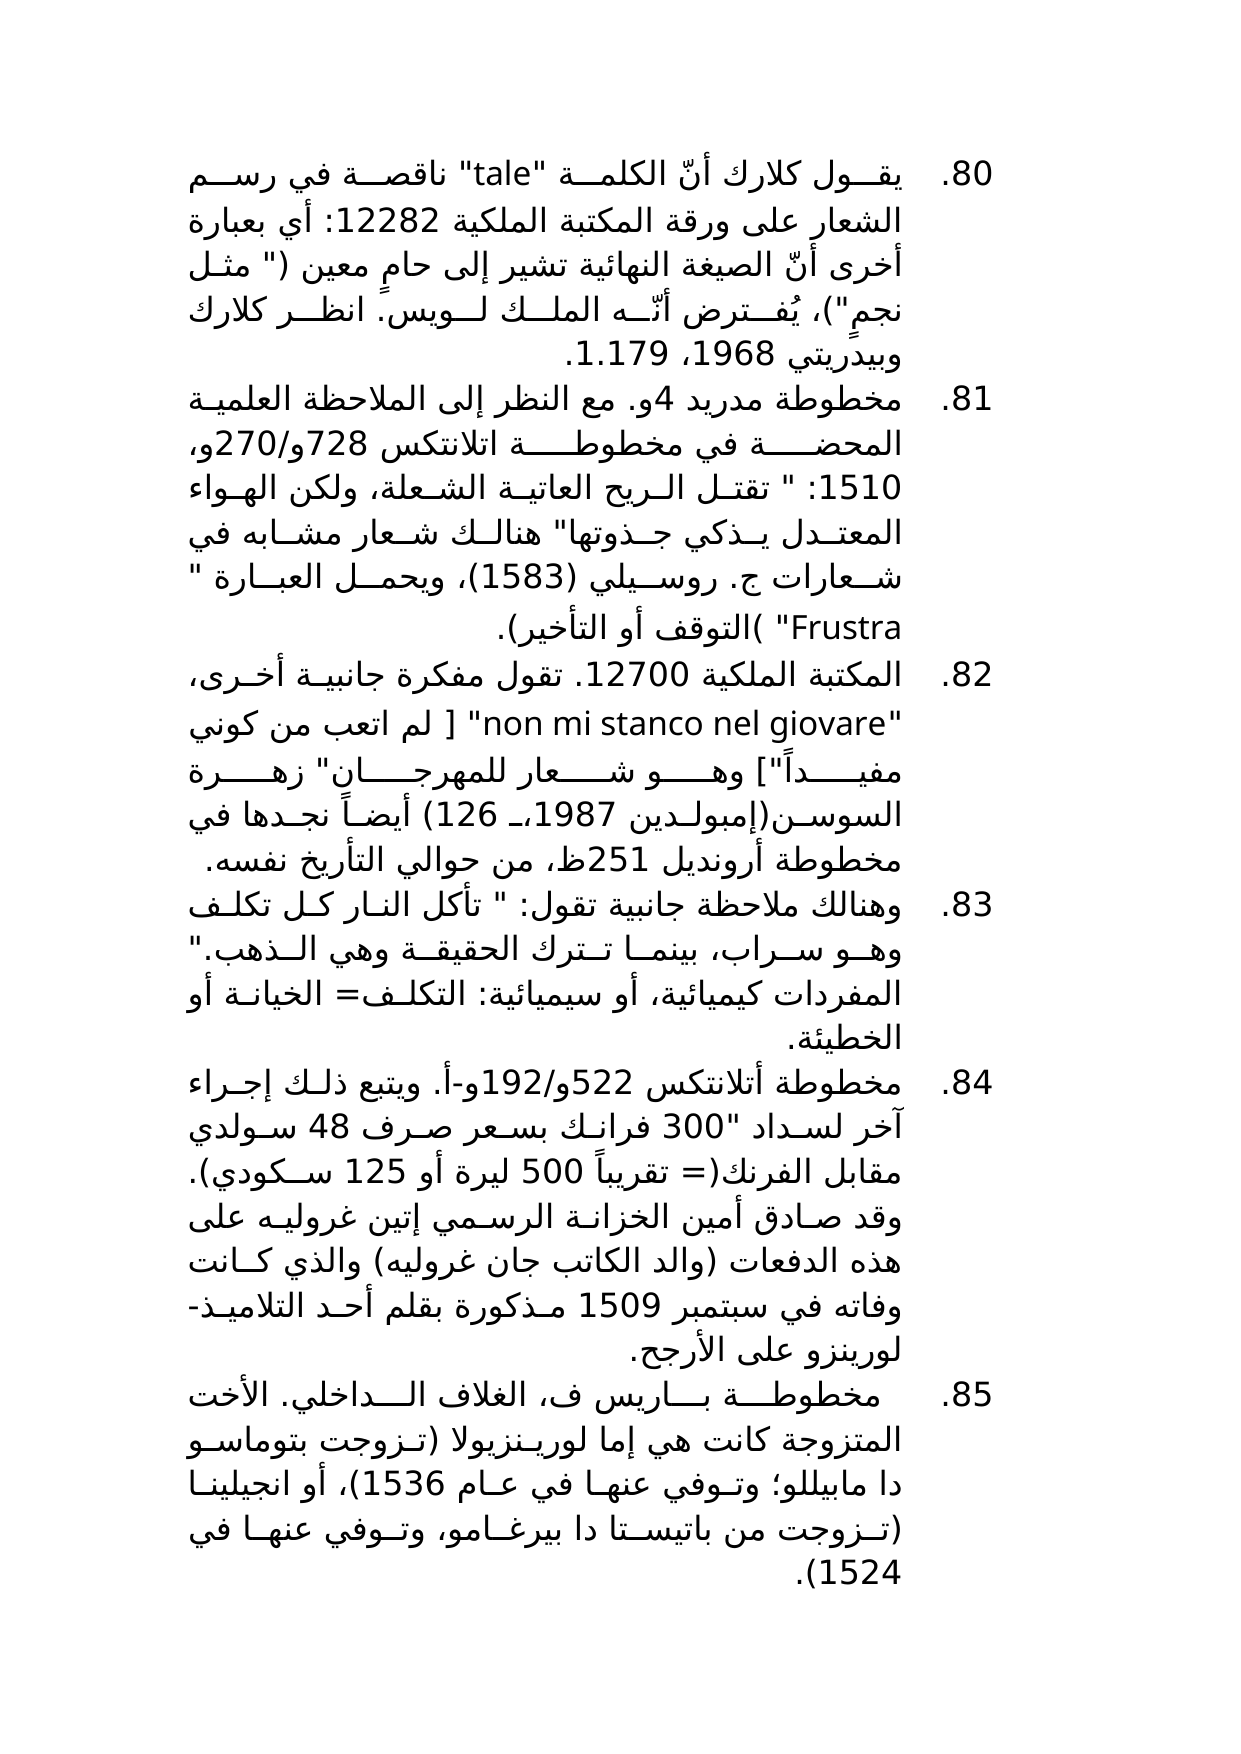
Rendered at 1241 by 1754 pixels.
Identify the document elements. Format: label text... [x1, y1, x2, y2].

list وهنالك ملاحظة جانبية تقول: " تأكل النار كل تكلف وهو سراب، بينما تترك الحقيقة وهي الذهب." المفردات كيميائية، أو سيميائية: التكلف= الخيانة أو الخطيئة. [187, 885, 940, 1058]
list مخطوطة أتلانتكس 522و/192و-أ. ويتبع ذلك إجراء آخر لسداد "300 فرانك بسعر صرف 48 سولدي مقابل الفرنك(= تقريباً 500 ليرة أو 125 سكودي). وقد صادق أمين الخزانة الرسمي إتين غروليه على هذه الدفعات (والد الكاتب جان غروليه) والذي كانت وفاته في سبتمبر 1509 مذكورة بقلم أحد التلاميذ- لورينزو على الأرجح. [187, 1063, 940, 1370]
list مخطوطة مدريد 4و. مع النظر إلى الملاحظة العلمية المحضة في مخطوطة اتلانتكس 728و/270و، 1510: " تقتل الريح العاتية الشعلة، ولكن الهواء المعتدل يذكي جذوتها" هنالك شعار مشابه في شعارات ج. روسيلي (1583)، ويحمل العبارة "Frustra" )التوقف أو التأخير). [187, 379, 940, 649]
list مخطوطة باريس ف، الغلاف الداخلي. الأخت المتزوجة كانت هي إما لورينزيولا (تزوجت بتوماسو دا مابيللو؛ وتوفي عنها في عام 1536)، أو انجيلينا (تزوجت من باتيستا دا بيرغامو، وتوفي عنها في 1524). [187, 1376, 940, 1593]
list يقول كلارك أنّ الكلمة "tale" ناقصة في رسم الشعار على ورقة المكتبة الملكية 12282: أي بعبارة أخرى أنّ الصيغة النهائية تشير إلى حامٍ معين (" مثل نجمٍ")، يُفترض أنّه الملك لويس. انظر كلارك وبيدريتي 1968، 1.179. [187, 150, 940, 374]
list المكتبة الملكية 12700. تقول مفكرة جانبية أخرى، "non mi stanco nel giovare" [ لم اتعب من كوني مفيداً"] وهو شعار للمهرجان" زهرة السوسن(إمبولدين 1987، 126) أيضاً نجدها في مخطوطة أرونديل 251ظ، من حوالي التأريخ نفسه. [187, 656, 940, 879]
